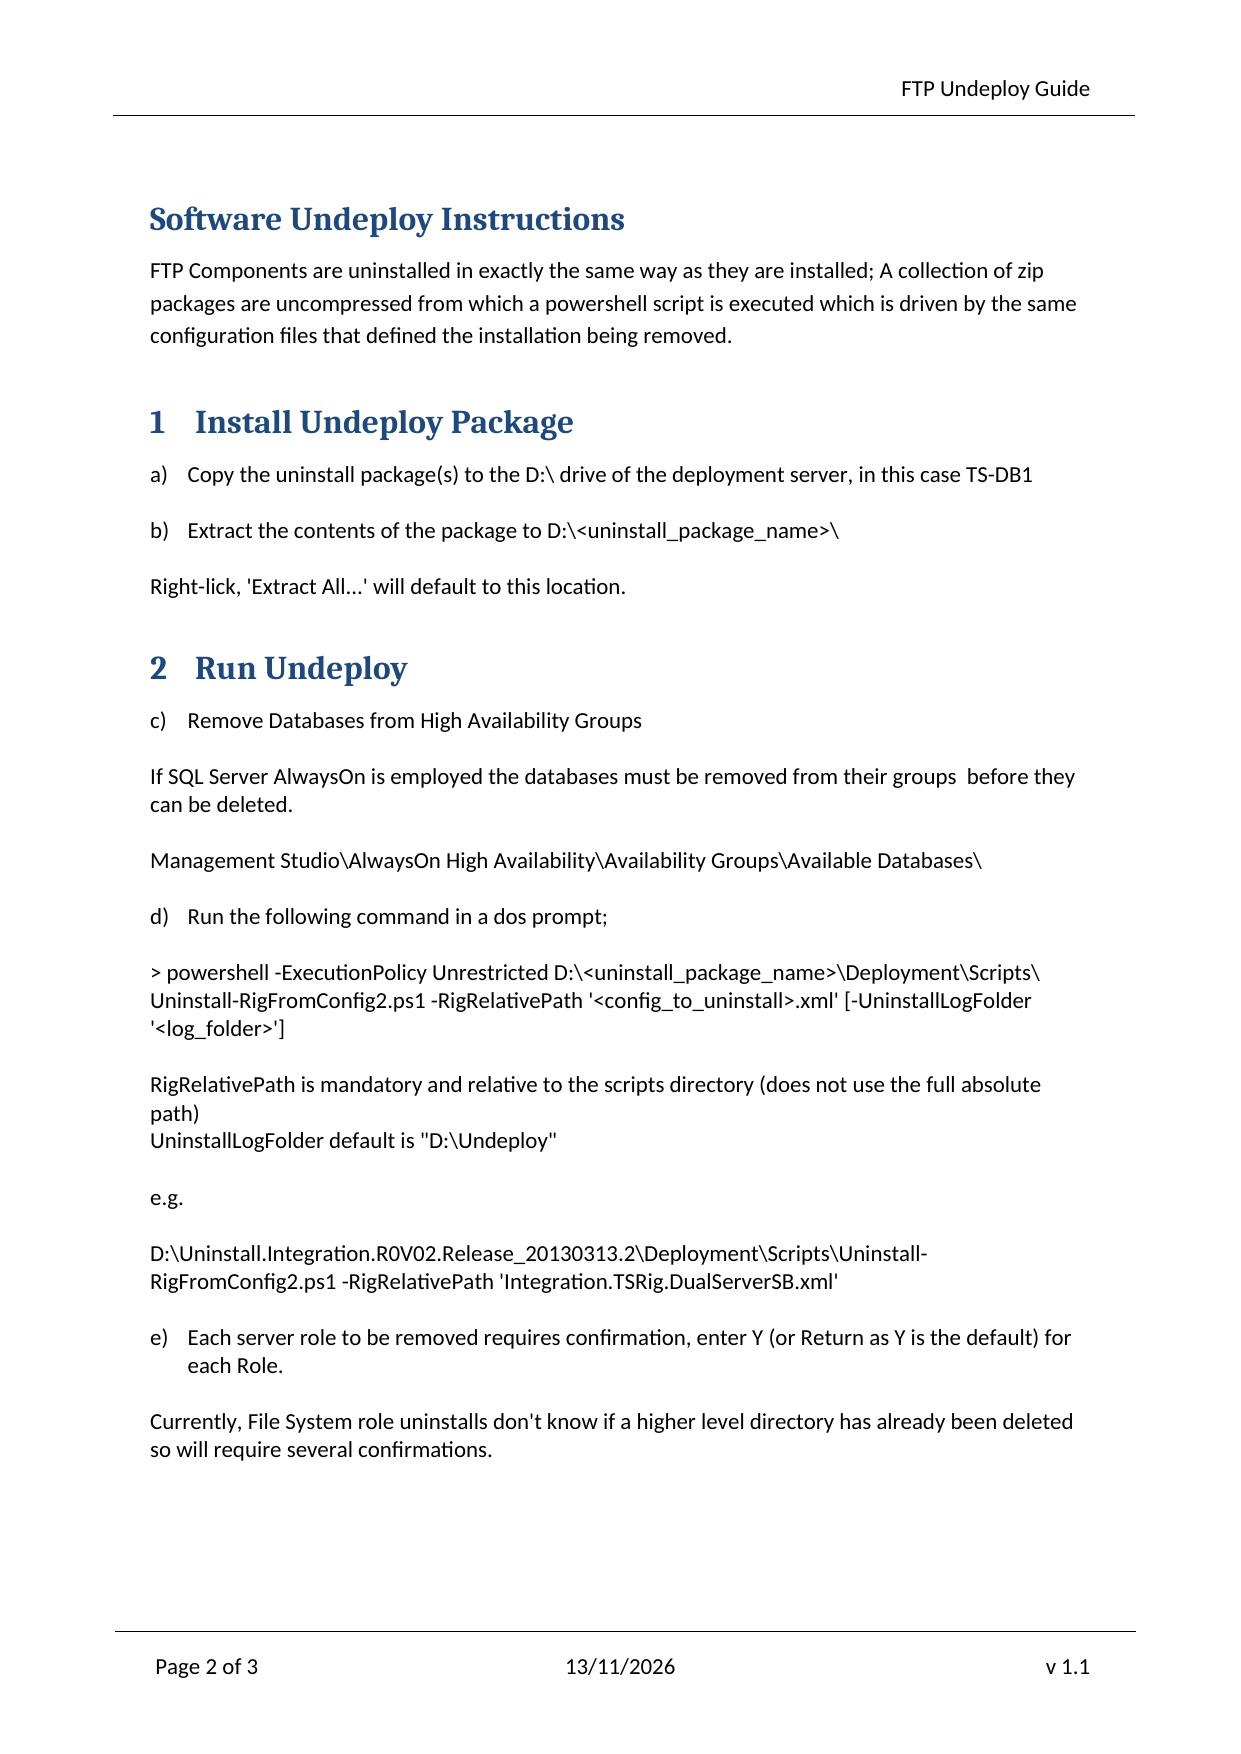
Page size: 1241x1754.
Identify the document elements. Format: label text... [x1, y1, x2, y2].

text UninstallLogFolder default is "D:\Undeploy" [150, 1127, 1090, 1155]
subtitle Software Undeploy Instructions [150, 200, 1090, 238]
text e.g. [150, 1183, 1090, 1211]
text Right-lick, 'Extract All...' will default to this location. [150, 572, 1090, 600]
text Management Studio\AlwaysOn High Availability\Availability Groups\Available Databases\ [150, 846, 1090, 874]
text RigRelativePath is mandatory and relative to the scripts directory (does not use the full absolute path) [150, 1071, 1090, 1127]
list Extract the contents of the package to D:\<uninstall_package_name>\ [150, 516, 1090, 544]
subtitle Run Undeploy [150, 650, 1090, 688]
subtitle Install Undeploy Package [150, 403, 1090, 441]
text D:\Uninstall.Integration.R0V02.Release_20130313.2\Deployment\Scripts\Uninstall-RigFromConfig2.ps1 -RigRelativePath 'Integration.TSRig.DualServerSB.xml' [150, 1239, 1090, 1295]
list Copy the uninstall package(s) to the D:\ drive of the deployment server, in this case TS-DB1 [150, 460, 1090, 488]
text If SQL Server AlwaysOn is employed the databases must be removed from their groups before they can be deleted. [150, 762, 1090, 818]
list Each server role to be removed requires confirmation, enter Y (or Return as Y is the default) for each Role. [150, 1323, 1090, 1379]
text FTP Components are uninstalled in exactly the same way as they are installed; A collection of zip packages are uncompressed from which a powershell script is executed which is driven by the same configuration files that defined the installation being removed. [150, 257, 1090, 349]
list Remove Databases from High Availability Groups [150, 706, 1090, 734]
list Run the following command in a dos prompt; [150, 902, 1090, 931]
text > powershell -ExecutionPolicy Unrestricted D:\<uninstall_package_name>\Deployment\Scripts\Uninstall-RigFromConfig2.ps1 -RigRelativePath '<config_to_uninstall>.xml' [-UninstallLogFolder '<log_folder>'] [150, 958, 1090, 1043]
text Currently, File System role uninstalls don't know if a higher level directory has already been deleted so will require several confirmations. [150, 1407, 1090, 1463]
